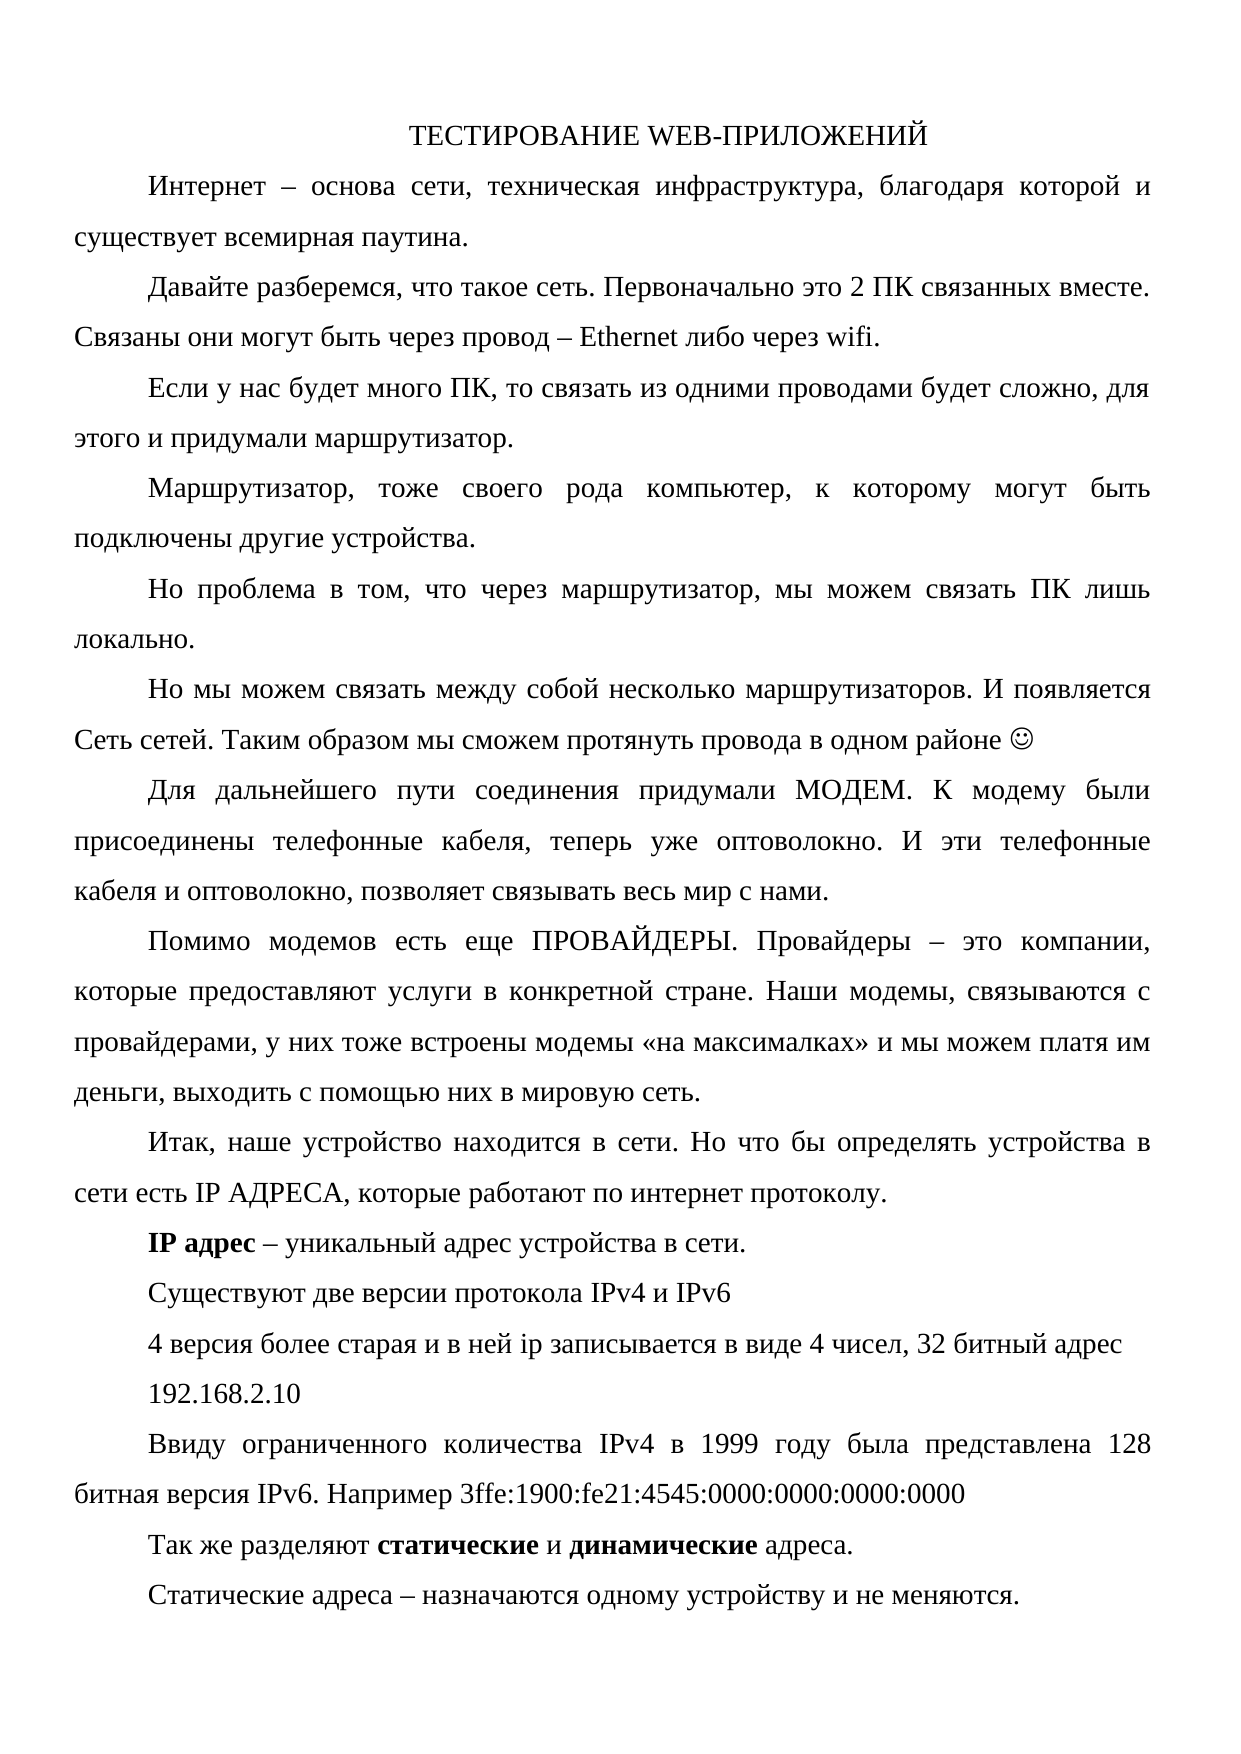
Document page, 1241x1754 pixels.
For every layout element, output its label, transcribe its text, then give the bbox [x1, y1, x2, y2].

list Помимо модемов есть еще ПРОВАЙДЕРЫ. Провайдеры – это компании, которые предоставляют услуги в конкретной стране. Наши модемы, связываются с провайдерами, у них тоже встроены модемы «на максималках» и мы можем платя им деньги, выходить с помощью них в мировую сеть. [74, 923, 1152, 1108]
list 192.168.2.10 [74, 1376, 1152, 1409]
list Если у нас будет много ПК, то связать из одними проводами будет сложно, для этого и придумали маршрутизатор. [74, 370, 1152, 453]
list Ввиду ограниченного количества IPv4 в 1999 году была представлена 128 битная версия IPv6. Например 3ffe:1900:fe21:4545:0000:0000:0000:0000 [74, 1426, 1152, 1510]
list Так же разделяют статические и динамические адреса. [74, 1527, 1152, 1561]
list Маршрутизатор, тоже своего рода компьютер, к которому могут быть подключены другие устройства. [74, 470, 1152, 554]
list Но мы можем связать между собой несколько маршрутизаторов. И появляется Сеть сетей. Таким образом мы сможем протянуть провода в одном районе [74, 672, 1152, 756]
list Но проблема в том, что через маршрутизатор, мы можем связать ПК лишь локально. [74, 571, 1152, 655]
list Интернет – основа сети, техническая инфраструктура, благодаря которой и существует всемирная паутина. [74, 168, 1152, 252]
list Давайте разберемся, что такое сеть. Первоначально это 2 ПК связанных вместе. Связаны они могут быть через провод – Ethernet либо через wifi. [74, 269, 1152, 353]
list Статические адреса – назначаются одному устройству и не меняются. [74, 1577, 1152, 1611]
list IP адрес – уникальный адрес устройства в сети. [74, 1225, 1152, 1259]
list ТЕСТИРОВАНИЕ WEB-ПРИЛОЖЕНИЙ [185, 118, 1152, 152]
list Существуют две версии протокола IPv4 и IPv6 [74, 1275, 1152, 1309]
list 4 версия более старая и в ней ip записывается в виде 4 чисел, 32 битный адрес [74, 1326, 1152, 1359]
list Для дальнейшего пути соединения придумали МОДЕМ. К модему были присоединены телефонные кабеля, теперь уже оптоволокно. И эти телефонные кабеля и оптоволокно, позволяет связывать весь мир с нами. [74, 772, 1152, 906]
list Итак, наше устройство находится в сети. Но что бы определять устройства в сети есть IP АДРЕСА, которые работают по интернет протоколу. [74, 1124, 1152, 1208]
